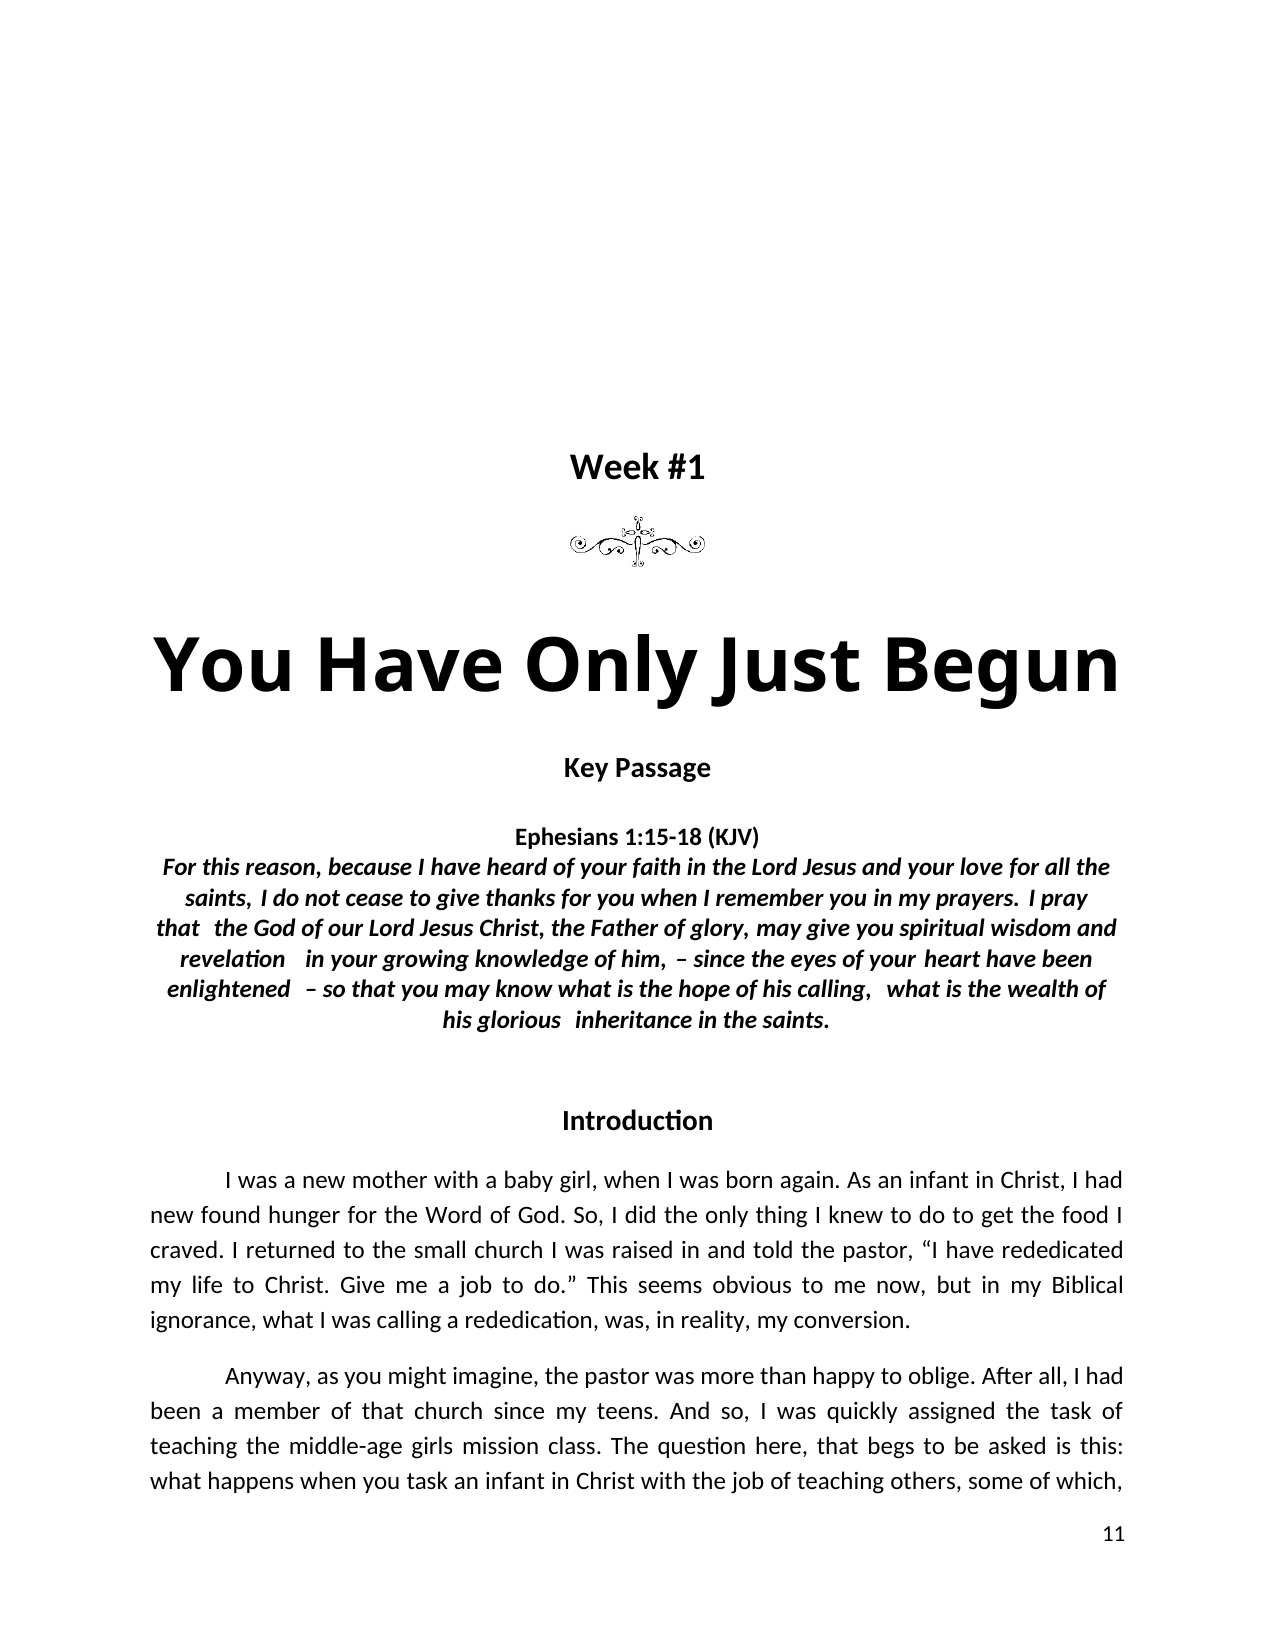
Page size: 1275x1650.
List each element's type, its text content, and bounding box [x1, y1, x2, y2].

picture [570, 516, 705, 567]
list You Have Only Just Begun [150, 611, 1125, 713]
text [150, 1360, 1125, 1496]
subtitle For this reason, because I have heard of your faith in the Lord Jesus and your love for all the saints, I do not cease to give thanks for you when I remember you in my prayers. I pray that the God of our Lord Jesus Christ, the Father of glory, may give you spiritual wisdom and revelation in your growing knowledge of him, – since the eyes of your heart have been enlightened – so that you may know what is the hope of his calling, what is the wealth of his glorious inheritance in the saints. [150, 851, 1125, 1034]
subtitle Key Passage [150, 749, 1125, 785]
text Week #1 [150, 443, 1125, 488]
subtitle Ephesians 1:15-18 (KJV) [150, 821, 1125, 851]
text Introduction [150, 1102, 1125, 1138]
text I was a new mother with a baby girl, when I was born again. As an infant in Christ, I had new found hunger for the Word of God. So, I did the only thing I knew to do to get the food I craved. I returned to the small church I was raised in and told the pastor, “I have rededicated my life to Christ. Give me a job to do.” This seems obvious to me now, but in my Biblical ignorance, what I was calling a rededication, was, in reality, my conversion. [150, 1164, 1125, 1335]
